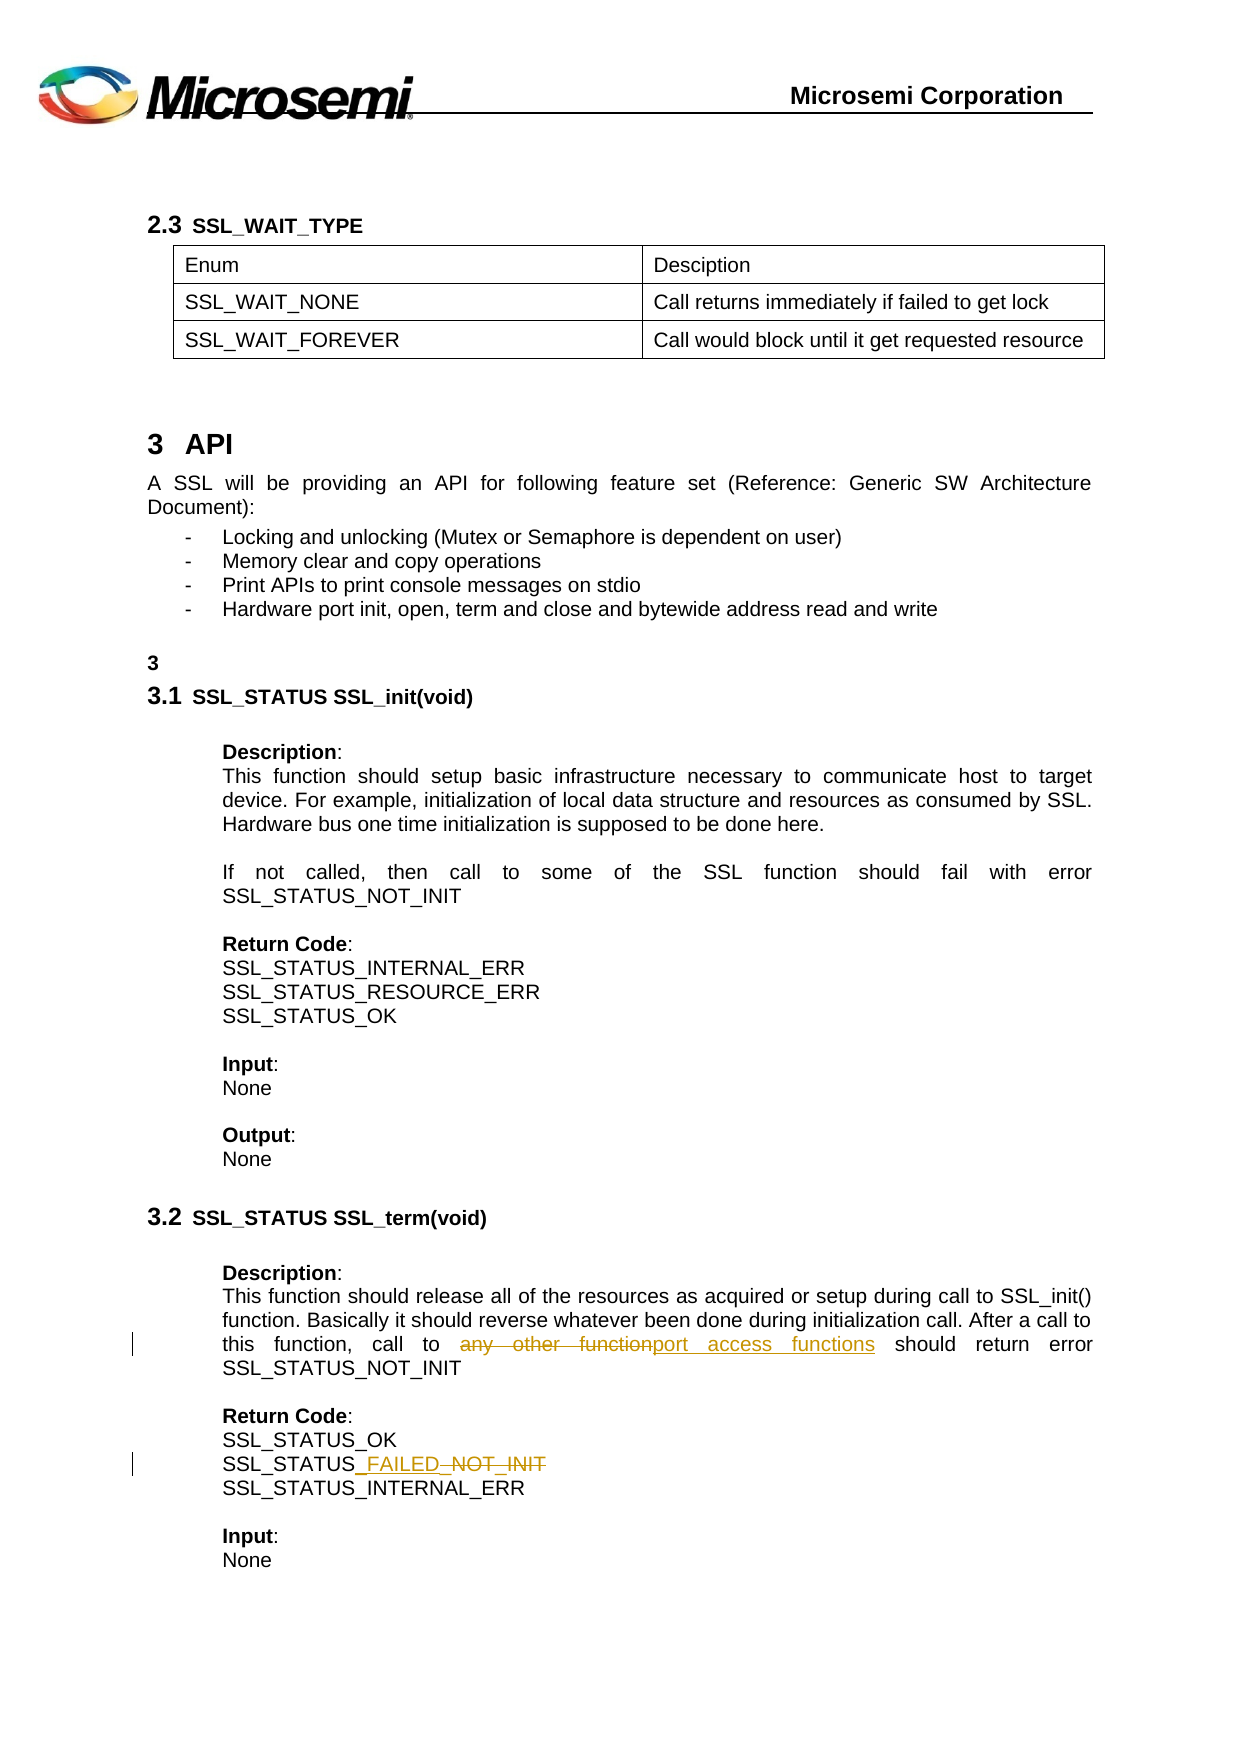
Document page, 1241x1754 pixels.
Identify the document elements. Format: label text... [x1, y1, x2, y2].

table_cell Call would block until it get requested resource [643, 321, 1104, 358]
subtitle SSL_STATUS SSL_term(void) [147, 1201, 1093, 1230]
list SSL_STATUS_INTERNAL_ERR [222, 1476, 1093, 1500]
list SSL_STATUS_INTERNAL_ERR [222, 956, 1093, 979]
subtitle SSL_WAIT_TYPE [147, 210, 1093, 239]
list Memory clear and copy operations [184, 549, 1093, 573]
list Output: [222, 1123, 1093, 1147]
text A SSL will be providing an API for following feature set (Reference: Generic SW Architecture Document): [147, 471, 1093, 518]
list Print APIs to print console messages on stdio [184, 573, 1093, 597]
table_cell Call returns immediately if failed to get lock [643, 284, 1104, 320]
list SSL_STATUS [222, 1452, 1093, 1476]
table_cell SSL_WAIT_FOREVER [174, 321, 642, 358]
list Input: [222, 1051, 1093, 1075]
list Locking and unlocking (Mutex or Semaphore is dependent on user) [184, 525, 1093, 549]
picture [27, 55, 414, 128]
list Hardware port init, open, term and close and bytewide address read and write [184, 597, 1093, 621]
list Return Code: [222, 932, 1093, 956]
list Description: [222, 1260, 1093, 1284]
list Return Code: [222, 1404, 1093, 1428]
list Description: [222, 740, 1093, 764]
list Input: [222, 1524, 1093, 1548]
subtitle SSL_STATUS SSL_init(void) [147, 681, 1093, 710]
table_header Desciption [643, 246, 1104, 283]
table_cell SSL_WAIT_NONE [174, 284, 642, 320]
list None [222, 1075, 1093, 1099]
table_header Enum [174, 246, 642, 283]
list This function should release all of the resources as acquired or setup during call to SSL_init() function. Basically it should reverse whatever been done during initialization call. After a call to this function, call to should return error SSL_STATUS_NOT_INIT [222, 1284, 1093, 1380]
list SSL_STATUS_OK [222, 1003, 1093, 1027]
list None [222, 1548, 1093, 1572]
list None [222, 1147, 1093, 1171]
subtitle API [147, 427, 1093, 460]
list If not called, then call to some of the SSL function should fail with error SSL_STATUS_NOT_INIT [222, 860, 1093, 908]
list SSL_STATUS_RESOURCE_ERR [222, 979, 1093, 1003]
list This function should setup basic infrastructure necessary to communicate host to target device. For example, initialization of local data structure and resources as consumed by SSL. Hardware bus one time initialization is supposed to be done here. [222, 764, 1093, 836]
list SSL_STATUS_OK [222, 1428, 1093, 1452]
